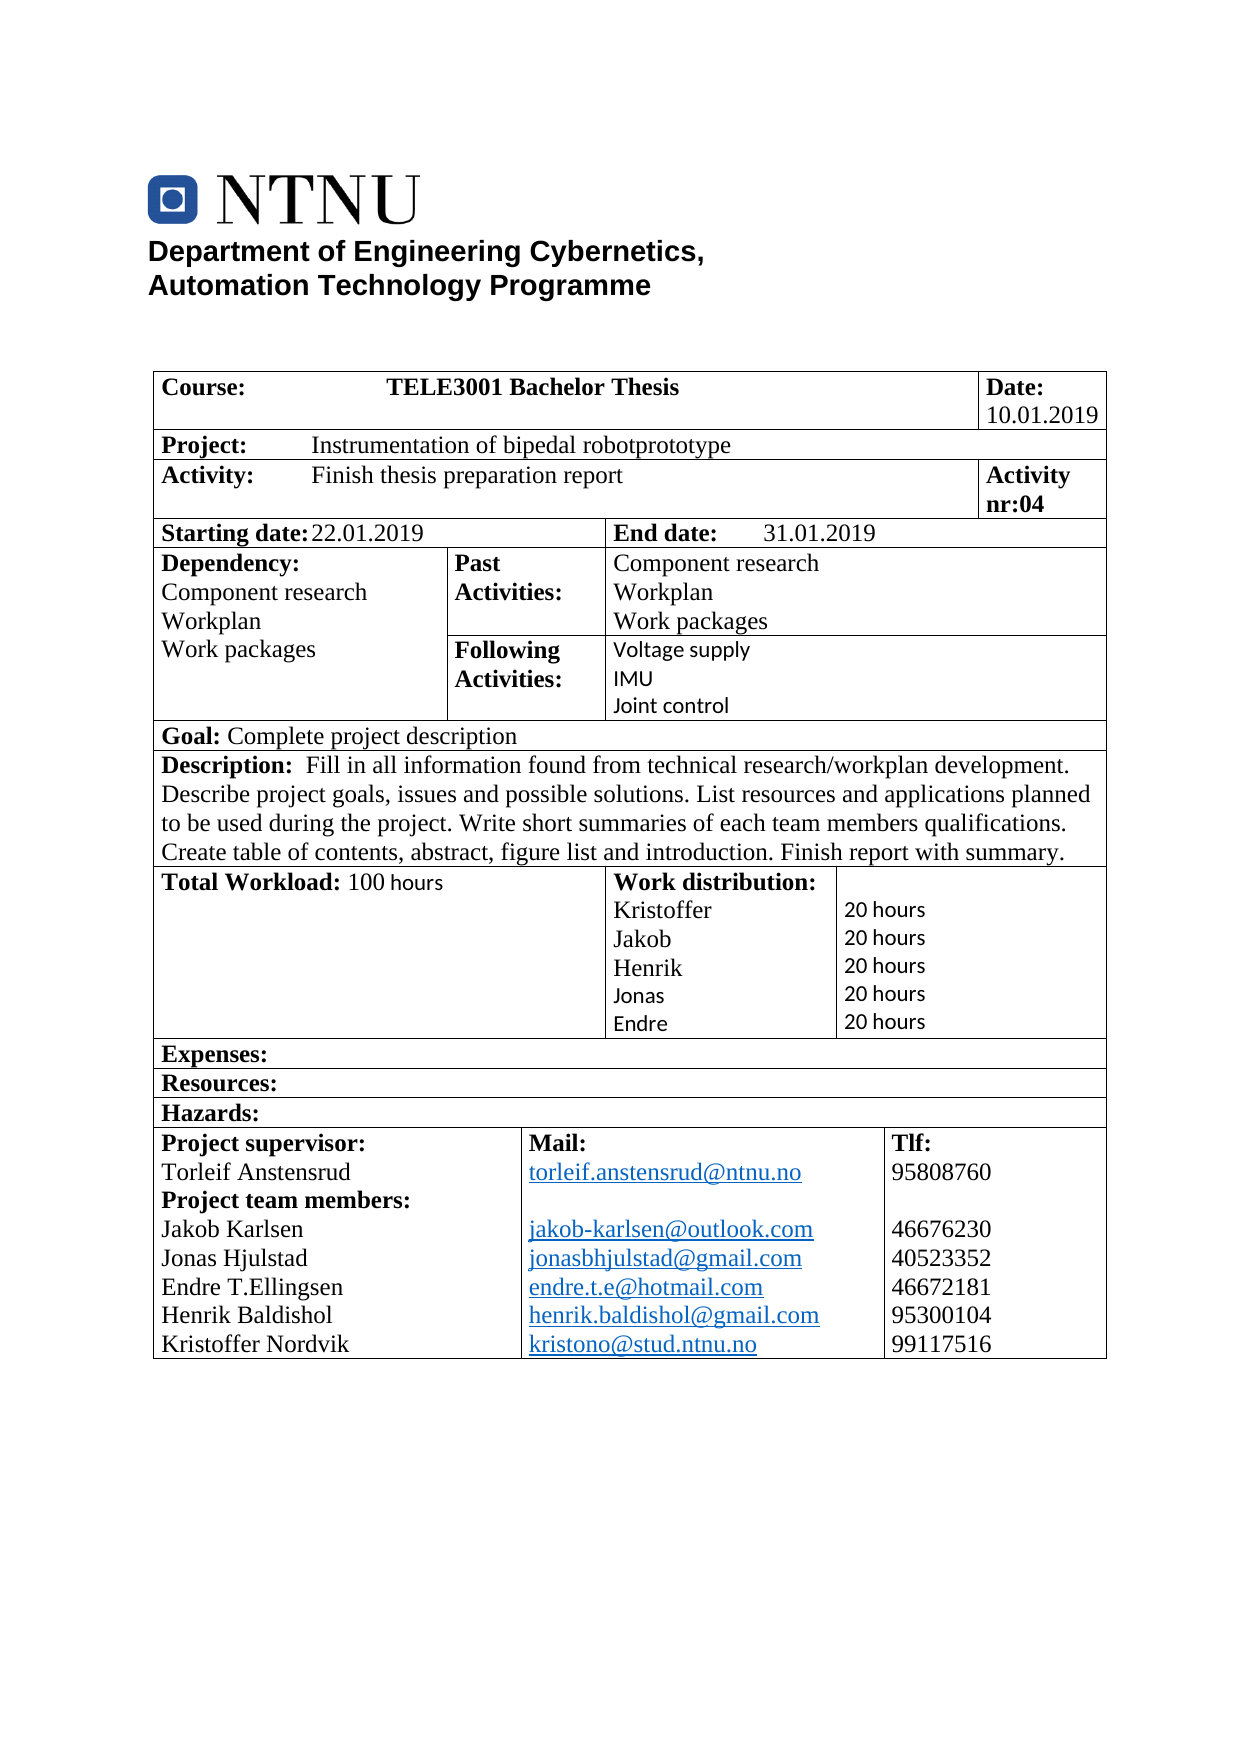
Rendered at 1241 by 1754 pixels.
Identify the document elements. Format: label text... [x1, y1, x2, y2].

table_cell Past Activities: [448, 548, 605, 634]
table_cell End date: 31.01.2019 [606, 519, 1106, 547]
table_cell Following Activities: [448, 636, 605, 720]
table_cell Voltage supply IMU Joint control [606, 636, 1106, 720]
table_cell Starting date: 22.01.2019 [154, 519, 605, 547]
table_cell Activity: Finish thesis preparation report [154, 460, 978, 517]
table_cell Description: Fill in all information found from technical research/workplan development. Describe project goals, issues and possible solutions. List resources and applications planned to be used during the project. Write short summaries of each team members qualifications. Create table of contents, abstract, figure list and introduction. Finish report with summary. [154, 751, 1106, 866]
table_cell Resources: [154, 1069, 1106, 1097]
table_cell Tlf: 95808760 46676230 40523352 46672181 95300104 99117516 [885, 1128, 1106, 1358]
table_cell Expenses: [154, 1039, 1106, 1067]
table_cell Mail: torleif.anstensrud@ntnu.no jakob-karlsen@outlook.com jonasbhjulstad@gmail.com endre.t.e@hotmail.com henrik.baldishol@gmail.com kristono@stud.ntnu.no [522, 1128, 884, 1358]
table_cell Hazards: [154, 1098, 1106, 1127]
table_cell Total Workload: 100 hours [154, 867, 605, 1038]
table_cell Work distribution: Kristoffer Jakob Henrik Jonas Endre [606, 867, 836, 1038]
table_cell Activity nr:04 [979, 460, 1106, 517]
table_cell Goal: Complete project description [154, 721, 1106, 749]
picture [147, 175, 420, 225]
table_cell 20 hours 20 hours 20 hours 20 hours 20 hours [837, 867, 1106, 1038]
table_cell Project: Instrumentation of bipedal robotprototype [154, 430, 1106, 459]
text Department of Engineering Cybernetics, Automation Technology Programme [148, 234, 1093, 301]
table_cell Dependency: Component research Workplan Work packages [154, 548, 447, 720]
table_cell Project supervisor: Torleif Anstensrud Project team members: Jakob Karlsen Jonas Hjulstad Endre T.Ellingsen Henrik Baldishol Kristoffer Nordvik [154, 1128, 521, 1358]
table_cell Component research Workplan Work packages [606, 548, 1106, 634]
table_header Date: 10.01.2019 [979, 372, 1106, 429]
table_header Course: TELE3001 Bachelor Thesis [154, 372, 978, 429]
